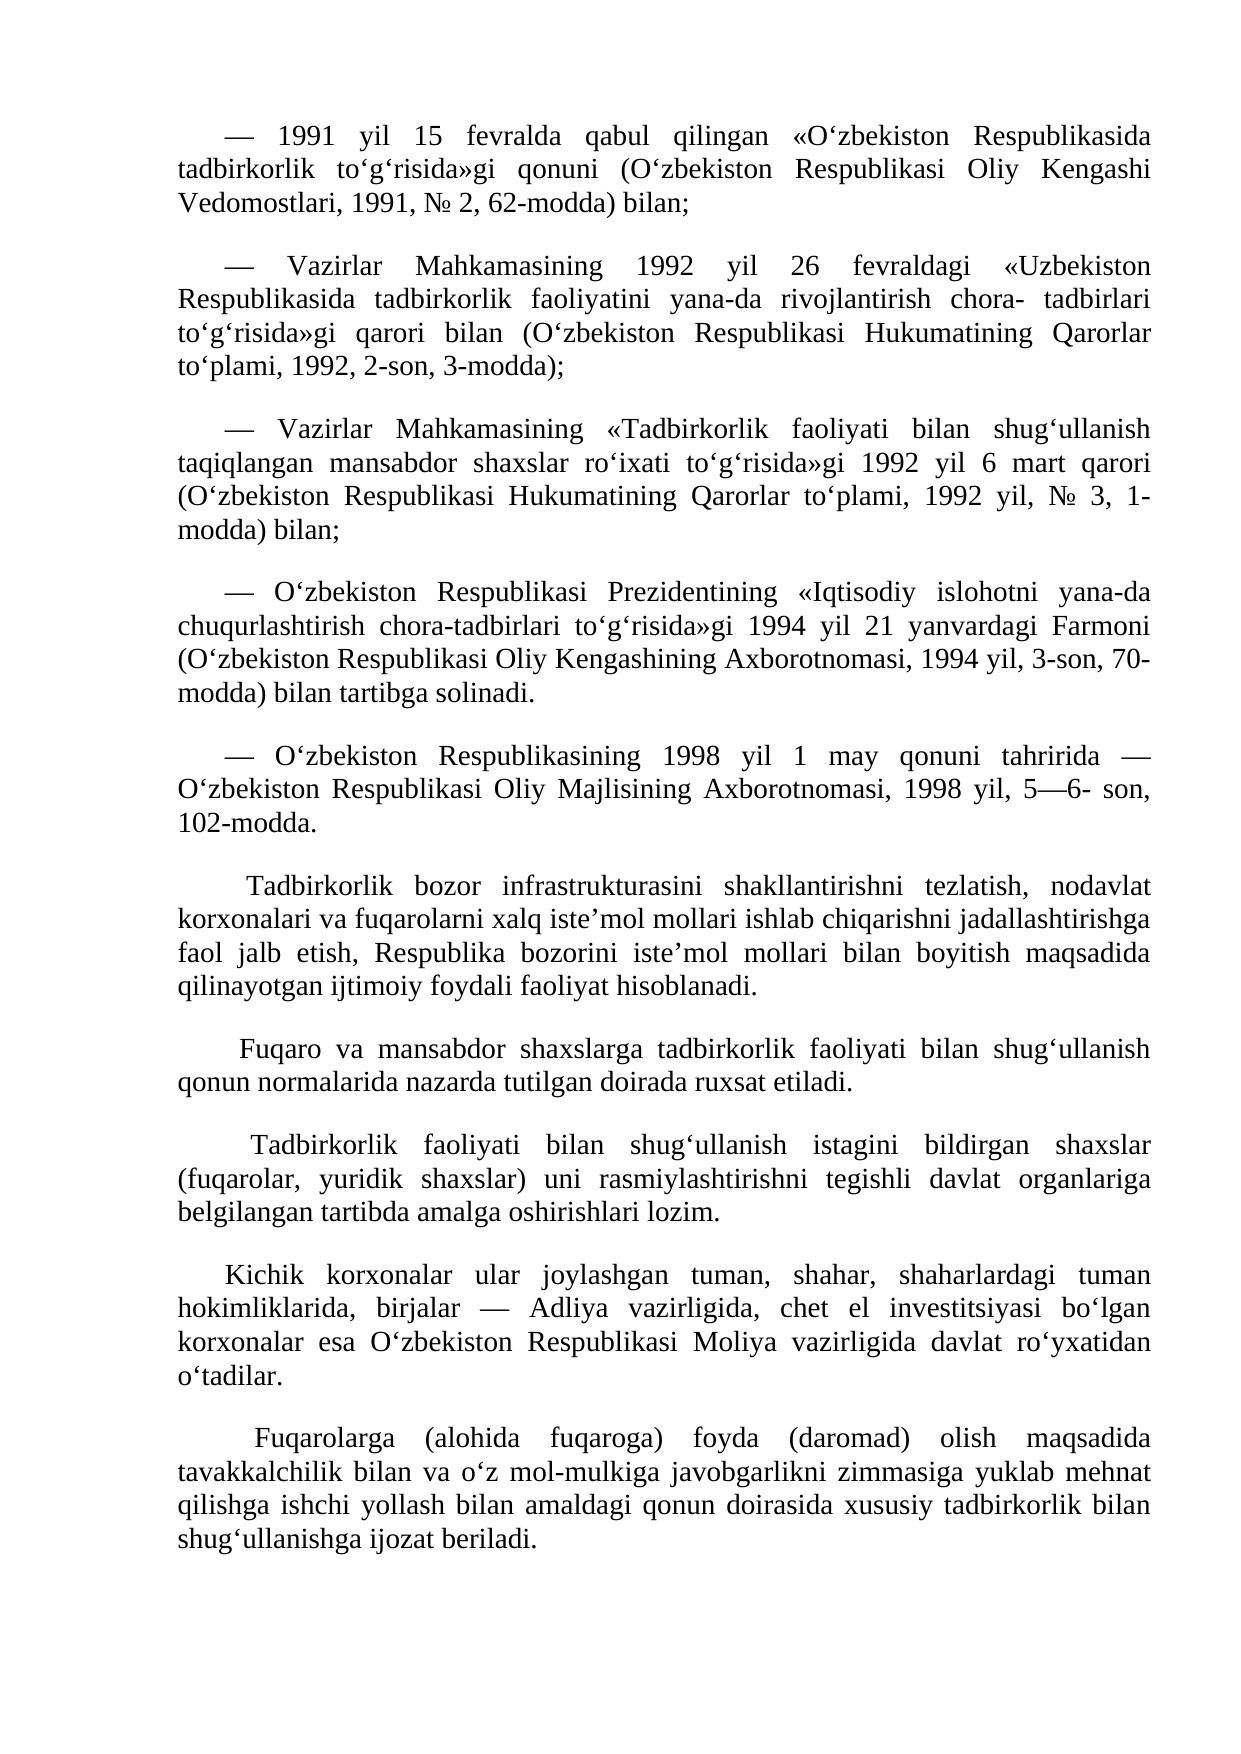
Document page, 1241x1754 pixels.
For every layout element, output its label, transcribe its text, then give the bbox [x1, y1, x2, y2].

text Tadbirkorlik bozor infrastrukturasini shakllantirishni tezlatish, nodavlat korxonalari va fuqarolarni xalq isteʼmol mollari ishlab chiqarishni jadallashtirishga faol jalb etish, Respublika bozorini isteʼmol mollari bilan boyitish maqsadida qilinayotgan ijtimoiy foydali faoliyat hisoblanadi. [177, 868, 1152, 1002]
text Fuqaro va mansabdor shaxslarga tadbirkorlik faoliyati bilan shug‘ullanish qonun normalarida nazarda tutilgan doirada ruxsat etiladi. [177, 1031, 1152, 1098]
text Fuqarolarga (alohida fuqaroga) foyda (daromad) olish maqsadida tavakkalchilik bilan va o‘z mol-mulkiga javobgarlikni zimmasiga yuklab mehnat qilishga ishchi yollash bilan amaldagi qonun doirasida xususiy tadbirkorlik bilan shug‘ullanishga ijozat beriladi. [177, 1420, 1152, 1554]
text — O‘zbekiston Respublikasi Prezidentining «Iqtisodiy islohotni yana-da chuqurlashtirish chora-tadbirlari to‘g‘risida»gi 1994 yil 21 yanvardagi Farmoni (O‘zbekiston Respublikasi Oliy Kengashining Axborotnomasi, 1994 yil, 3-son, 70-modda) bilan tartibga solinadi. [177, 574, 1152, 709]
text — Vazirlar Mahkamasining 1992 yil 26 fevraldagi «Uzbekiston Respublikasida tadbirkorlik faoliyatini yana-da rivojlantirish chora- tadbirlari to‘g‘risida»gi qarori bilan (O‘zbekiston Respublikasi Hukumatining Qarorlar to‘plami, 1992, 2-son, 3-modda); [177, 248, 1152, 382]
text — O‘zbekiston Respublikasining 1998 yil 1 may qonuni tahririda — O‘zbekiston Respublikasi Oliy Majlisining Axborotnomasi, 1998 yil, 5—6- son, 102-modda. [177, 738, 1152, 838]
text — Vazirlar Mahkamasining «Tadbirkorlik faoliyati bilan shug‘ullanish taqiqlangan mansabdor shaxslar ro‘ixati to‘g‘risida»gi 1992 yil 6 mart qarori (O‘zbekiston Respublikasi Hukumatining Qarorlar to‘plami, 1992 yil, № 3, 1- modda) bilan; [177, 411, 1152, 545]
text Tadbirkorlik faoliyati bilan shug‘ullanish istagini bildirgan shaxslar (fuqarolar, yuridik shaxslar) uni rasmiylashtirishni tegishli davlat organlariga belgilangan tartibda amalga oshirishlari lozim. [177, 1127, 1152, 1228]
text — 1991 yil 15 fevralda qabul qilingan «O‘zbekiston Respublikasida tadbirkorlik to‘g‘risida»gi qonuni (O‘zbekiston Respublikasi Oliy Kengashi Vedomostlari, 1991, № 2, 62-modda) bilan; [177, 118, 1152, 219]
text Kichik korxonalar ular joylashgan tuman, shahar, shaharlardagi tuman hokimliklarida, birjalar — Adliya vazirligida, chet el investitsiyasi bo‘lgan korxonalar esa O‘zbekiston Respublikasi Moliya vazirligida davlat ro‘yxatidan o‘tadilar. [177, 1257, 1152, 1391]
